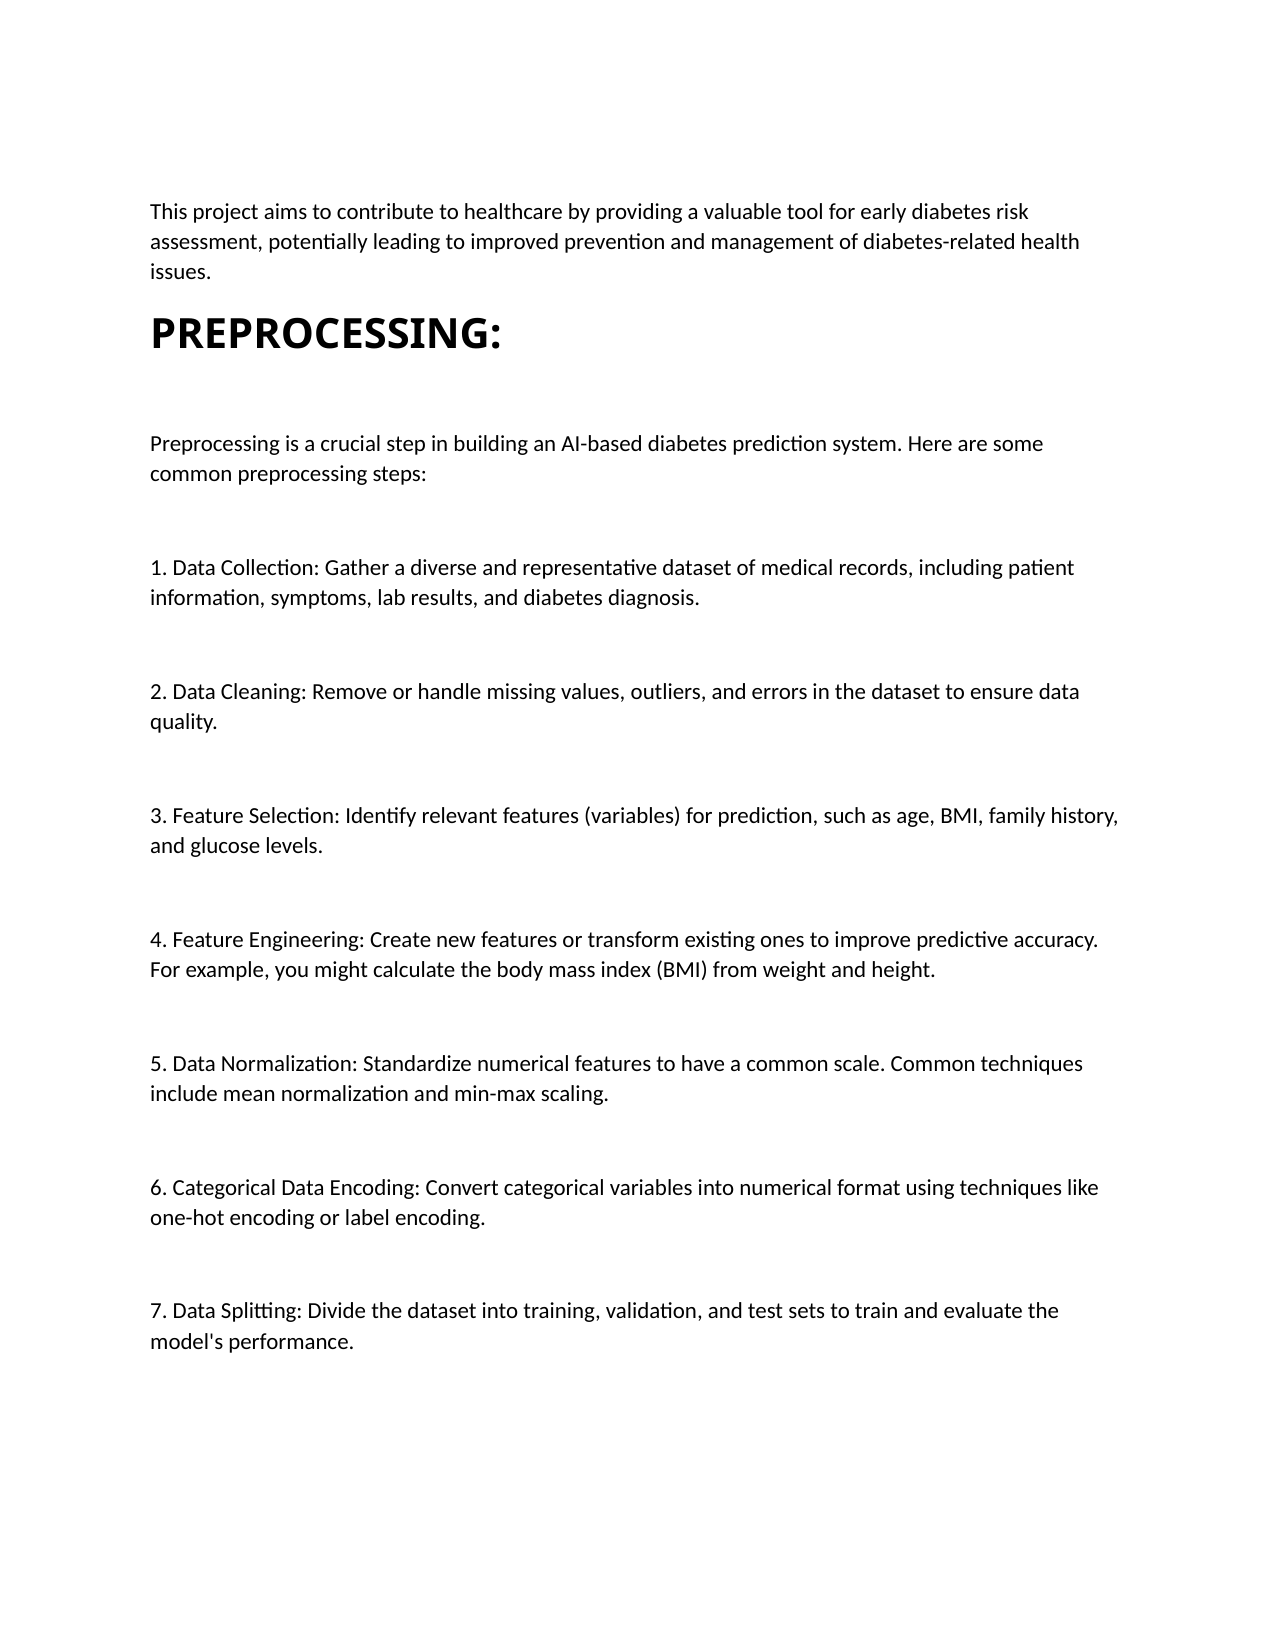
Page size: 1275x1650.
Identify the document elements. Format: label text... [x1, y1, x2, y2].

text 5. Data Normalization: Standardize numerical features to have a common scale. Common techniques include mean normalization and min-max scaling. [150, 1049, 1125, 1107]
text 6. Categorical Data Encoding: Convert categorical variables into numerical format using techniques like one-hot encoding or label encoding. [150, 1173, 1125, 1231]
text This project aims to contribute to healthcare by providing a valuable tool for early diabetes risk assessment, potentially leading to improved prevention and management of diabetes-related health issues. [150, 197, 1125, 285]
text 2. Data Cleaning: Remove or handle missing values, outliers, and errors in the dataset to ensure data quality. [150, 677, 1125, 735]
text PREPROCESSING: [150, 304, 1125, 361]
text 7. Data Splitting: Divide the dataset into training, validation, and test sets to train and evaluate the model's performance. [150, 1297, 1125, 1355]
text 4. Feature Engineering: Create new features or transform existing ones to improve predictive accuracy. For example, you might calculate the body mass index (BMI) from weight and height. [150, 925, 1125, 983]
text Preprocessing is a crucial step in building an AI-based diabetes prediction system. Here are some common preprocessing steps: [150, 429, 1125, 487]
text 1. Data Collection: Gather a diverse and representative dataset of medical records, including patient information, symptoms, lab results, and diabetes diagnosis. [150, 553, 1125, 611]
text 3. Feature Selection: Identify relevant features (variables) for prediction, such as age, BMI, family history, and glucose levels. [150, 801, 1125, 859]
